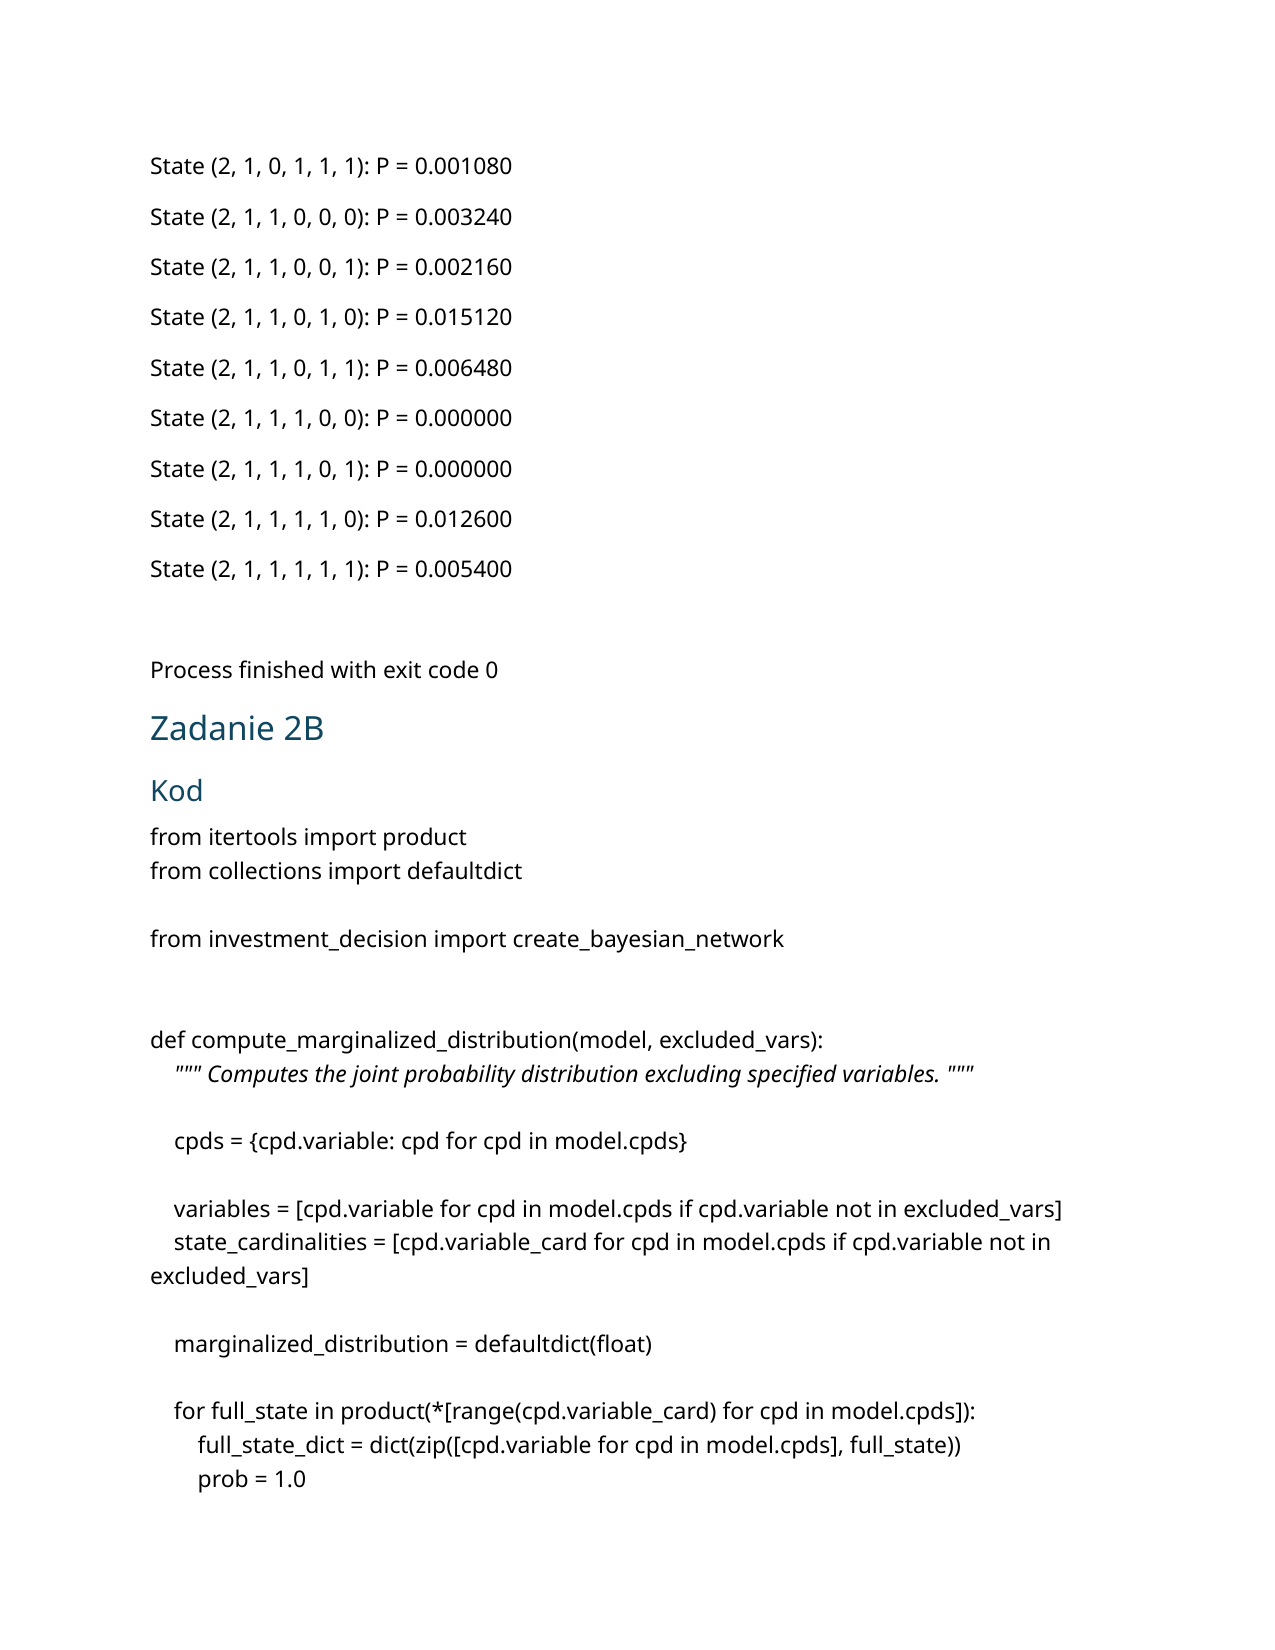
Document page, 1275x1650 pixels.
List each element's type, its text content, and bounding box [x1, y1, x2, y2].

text State (2, 1, 0, 1, 1, 1): P = 0.001080 [150, 150, 1125, 181]
text State (2, 1, 1, 0, 0, 0): P = 0.003240 [150, 200, 1125, 232]
text State (2, 1, 1, 1, 0, 0): P = 0.000000 [150, 402, 1125, 433]
text State (2, 1, 1, 1, 1, 1): P = 0.005400 [150, 553, 1125, 584]
text Process finished with exit code 0 [150, 654, 1125, 685]
text State (2, 1, 1, 0, 1, 1): P = 0.006480 [150, 352, 1125, 383]
subtitle Kod [150, 770, 1125, 810]
text State (2, 1, 1, 0, 1, 0): P = 0.015120 [150, 301, 1125, 332]
text State (2, 1, 1, 1, 1, 0): P = 0.012600 [150, 503, 1125, 534]
subtitle Zadanie 2B [150, 704, 1125, 750]
text State (2, 1, 1, 0, 0, 1): P = 0.002160 [150, 251, 1125, 282]
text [150, 821, 1125, 1494]
text State (2, 1, 1, 1, 0, 1): P = 0.000000 [150, 452, 1125, 484]
